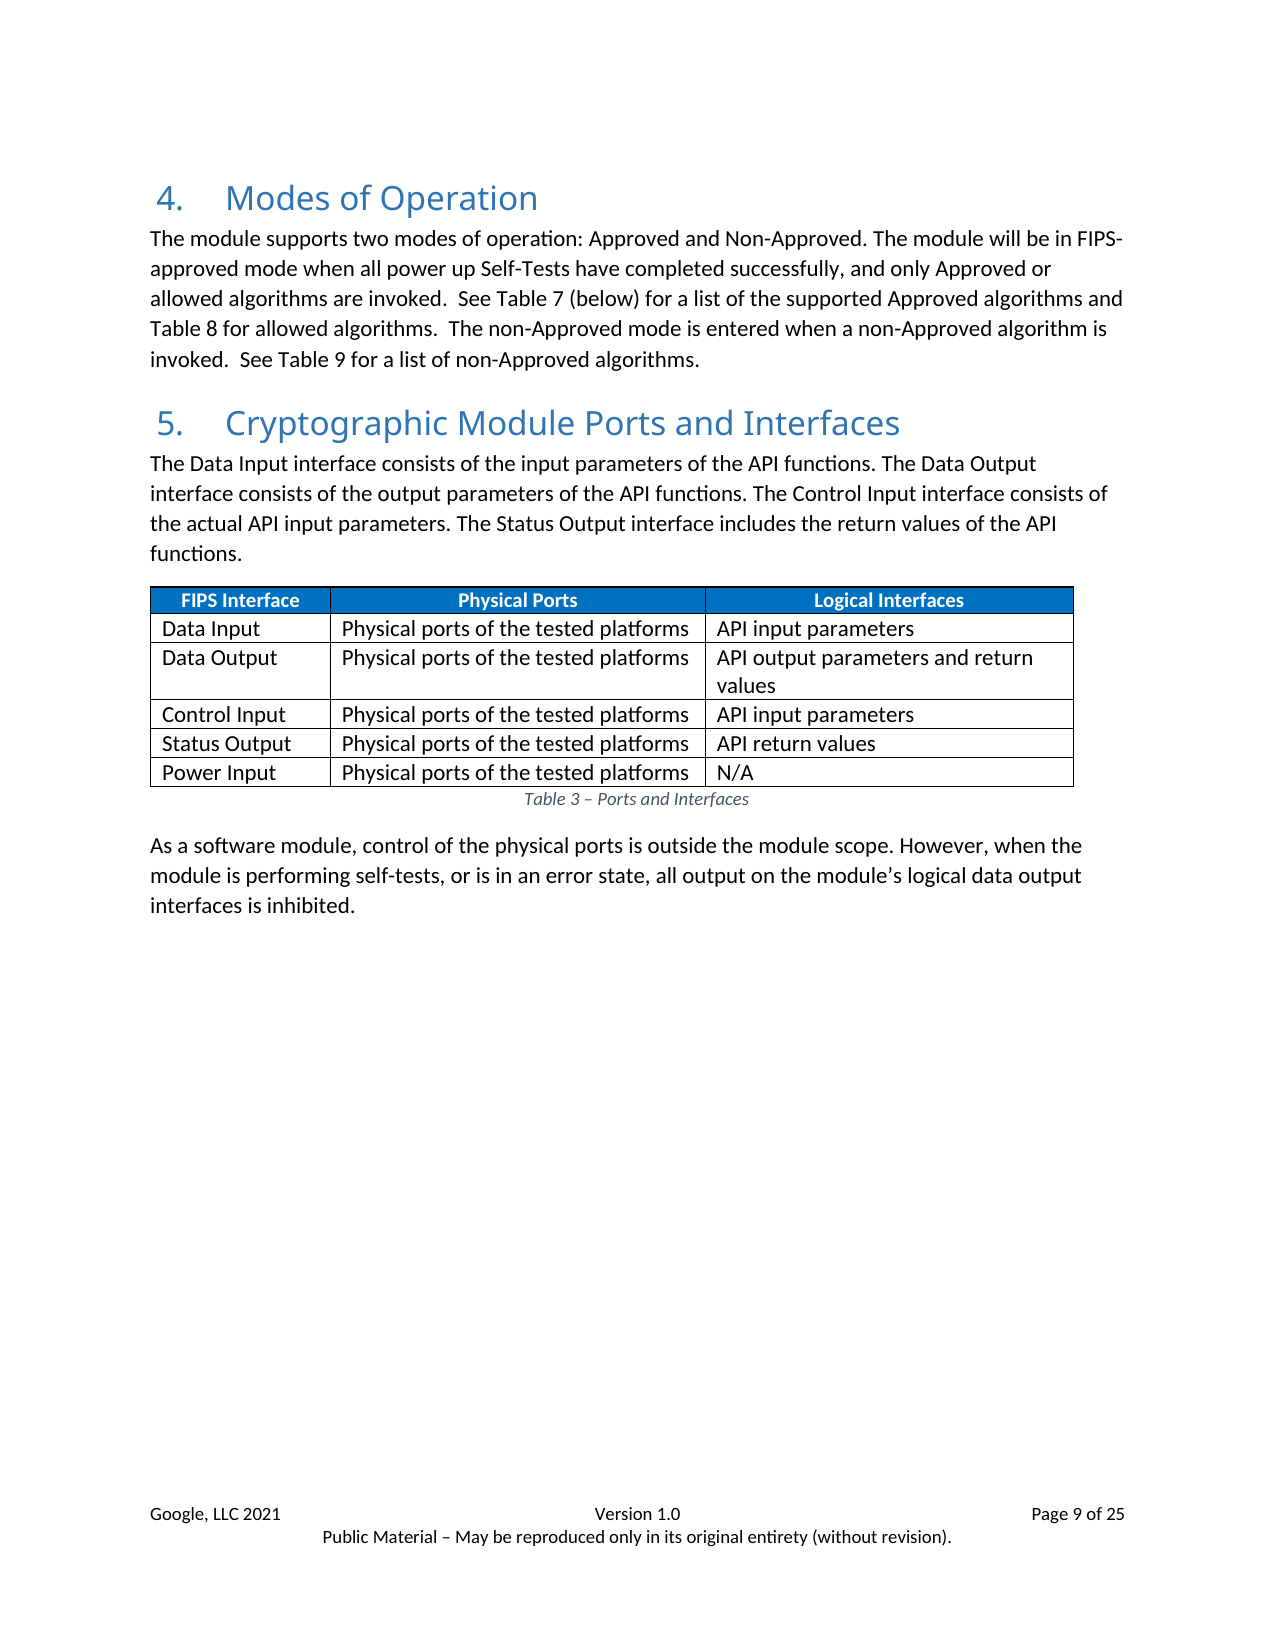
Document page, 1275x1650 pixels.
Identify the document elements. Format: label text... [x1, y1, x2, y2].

text The Data Input interface consists of the input parameters of the API functions. The Data Output interface consists of the output parameters of the API functions. The Control Input interface consists of the actual API input parameters. The Status Output interface includes the return values of the API functions. [150, 449, 1125, 568]
table_cell Data Output [151, 643, 330, 699]
table_cell Data Input [151, 614, 330, 642]
text The module supports two modes of operation: Approved and Non-Approved. The module will be in FIPS-approved mode when all power up Self-Tests have completed successfully, and only Approved or allowed algorithms are invoked. See Table 7 (below) for a list of the supported Approved algorithms and Table 8 for allowed algorithms. The non-Approved mode is entered when a non-Approved algorithm is invoked. See Table 9 for a list of non-Approved algorithms. [150, 224, 1125, 373]
table_cell Control Input [151, 700, 330, 728]
table_cell API input parameters [706, 700, 1073, 728]
subtitle Modes of Operation [156, 175, 1125, 220]
table_cell Physical ports of the tested platforms [331, 729, 705, 757]
table_cell API output parameters and return values [706, 643, 1073, 699]
text Table 3 – Ports and Interfaces [150, 787, 1125, 810]
table_cell API input parameters [706, 614, 1073, 642]
table_cell API return values [706, 729, 1073, 757]
table_cell Physical ports of the tested platforms [331, 758, 705, 786]
table_header Physical Ports [331, 588, 705, 613]
subtitle Cryptographic Module Ports and Interfaces [156, 400, 1125, 445]
table_cell Status Output [151, 729, 330, 757]
table_cell Physical ports of the tested platforms [331, 700, 705, 728]
table_cell N/A [706, 758, 1073, 786]
table_cell Physical ports of the tested platforms [331, 614, 705, 642]
table_cell Power Input [151, 758, 330, 786]
table_header Logical Interfaces [706, 588, 1073, 613]
text As a software module, control of the physical ports is outside the module scope. However, when the module is performing self-tests, or is in an error state, all output on the module’s logical data output interfaces is inhibited. [150, 831, 1125, 919]
table_header FIPS Interface [151, 588, 330, 613]
table_cell Physical ports of the tested platforms [331, 643, 705, 699]
